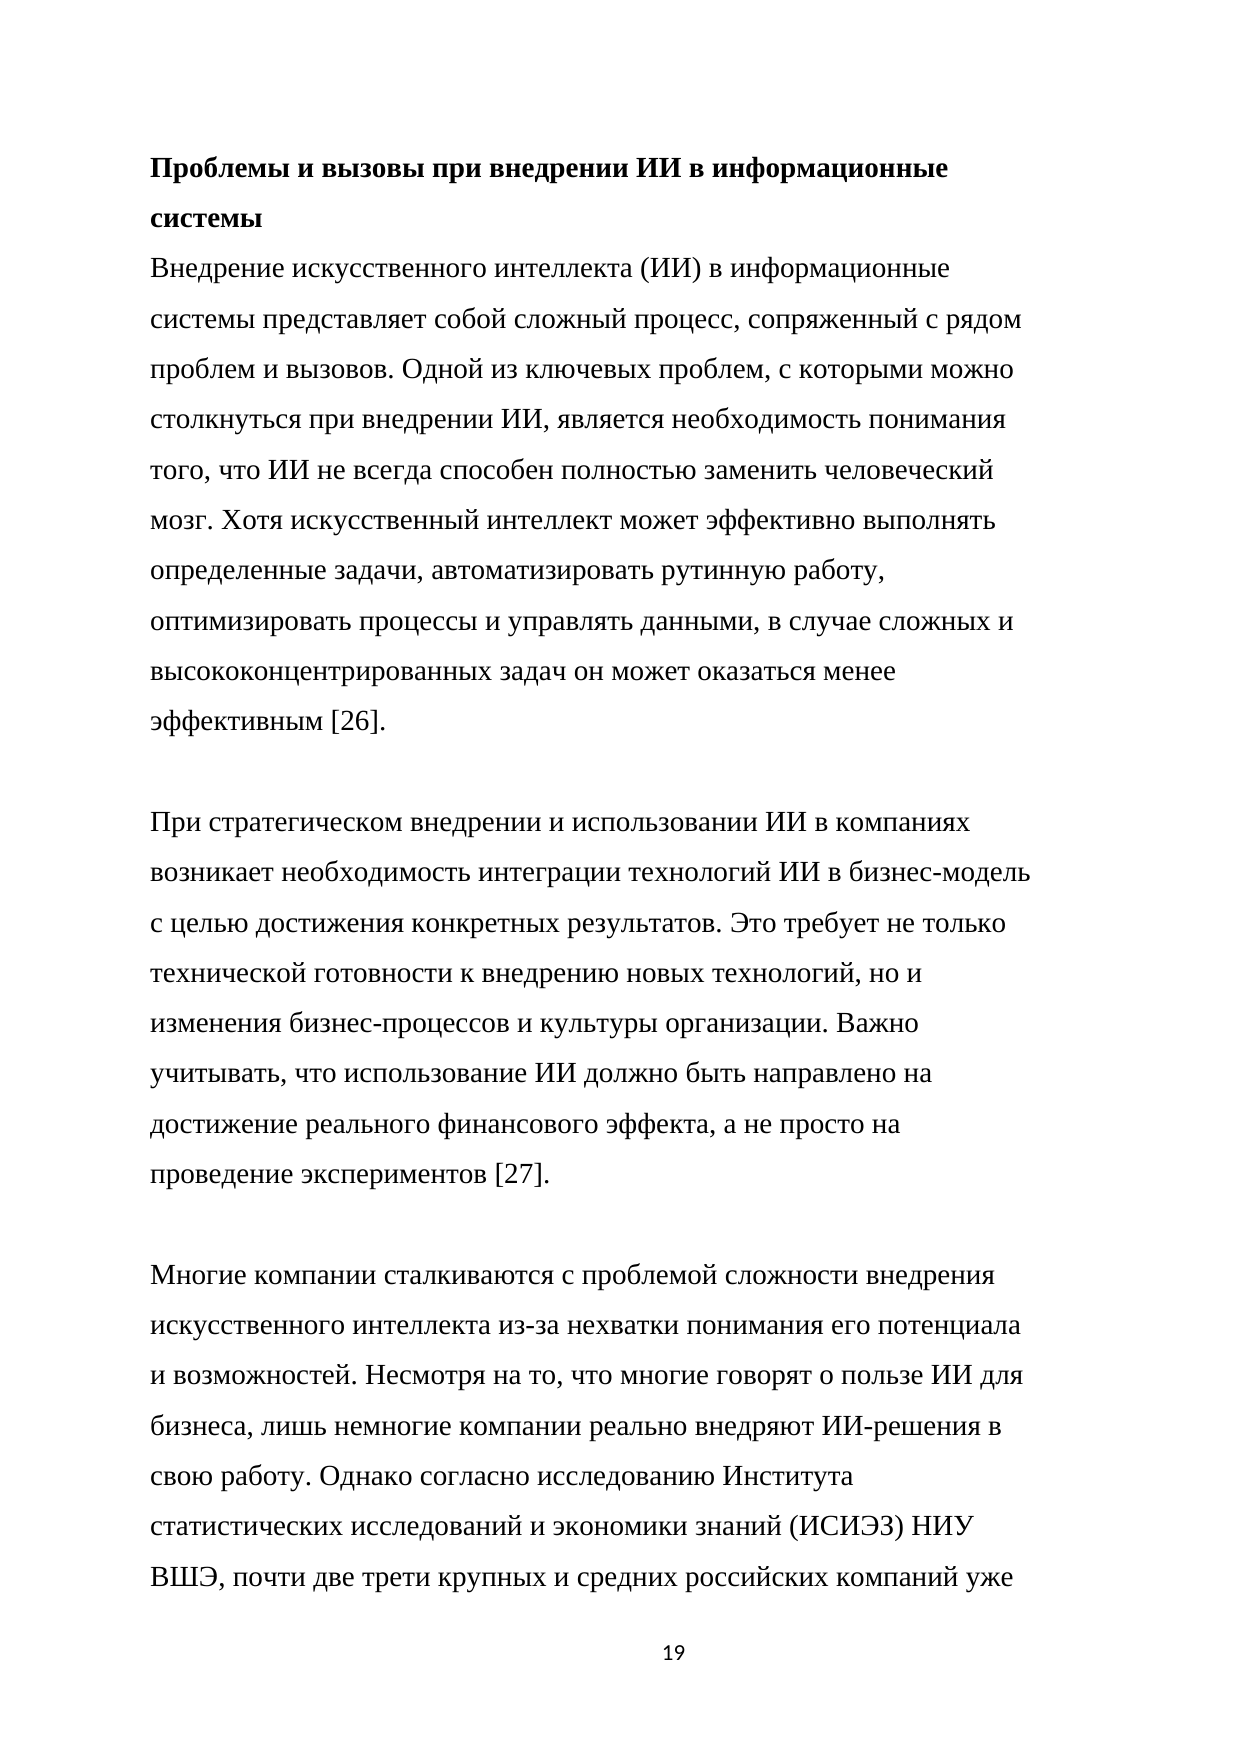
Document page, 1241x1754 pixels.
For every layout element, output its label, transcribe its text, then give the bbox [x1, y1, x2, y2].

text Внедрение искусственного интеллекта (ИИ) в информационные системы представляет собой сложный процесс, сопряженный с рядом проблем и вызовов. Одной из ключевых проблем, с которыми можно столкнуться при внедрении ИИ, является необходимость понимания того, что ИИ не всегда способен полностью заменить человеческий мозг. Хотя искусственный интеллект может эффективно выполнять определенные задачи, автоматизировать рутинную работу, оптимизировать процессы и управлять данными, в случае сложных и высококонцентрированных задач он может оказаться менее эффективным [26]. [150, 251, 1031, 737]
text Проблемы и вызовы при внедрении ИИ в информационные системы [150, 150, 1031, 234]
text При стратегическом внедрении и использовании ИИ в компаниях возникает необходимость интеграции технологий ИИ в бизнес-модель с целью достижения конкретных результатов. Это требует не только технической готовности к внедрению новых технологий, но и изменения бизнес-процессов и культуры организации. Важно учитывать, что использование ИИ должно быть направлено на достижение реального финансового эффекта, а не просто на проведение экспериментов [27]. [150, 804, 1031, 1190]
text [150, 1257, 1031, 1592]
